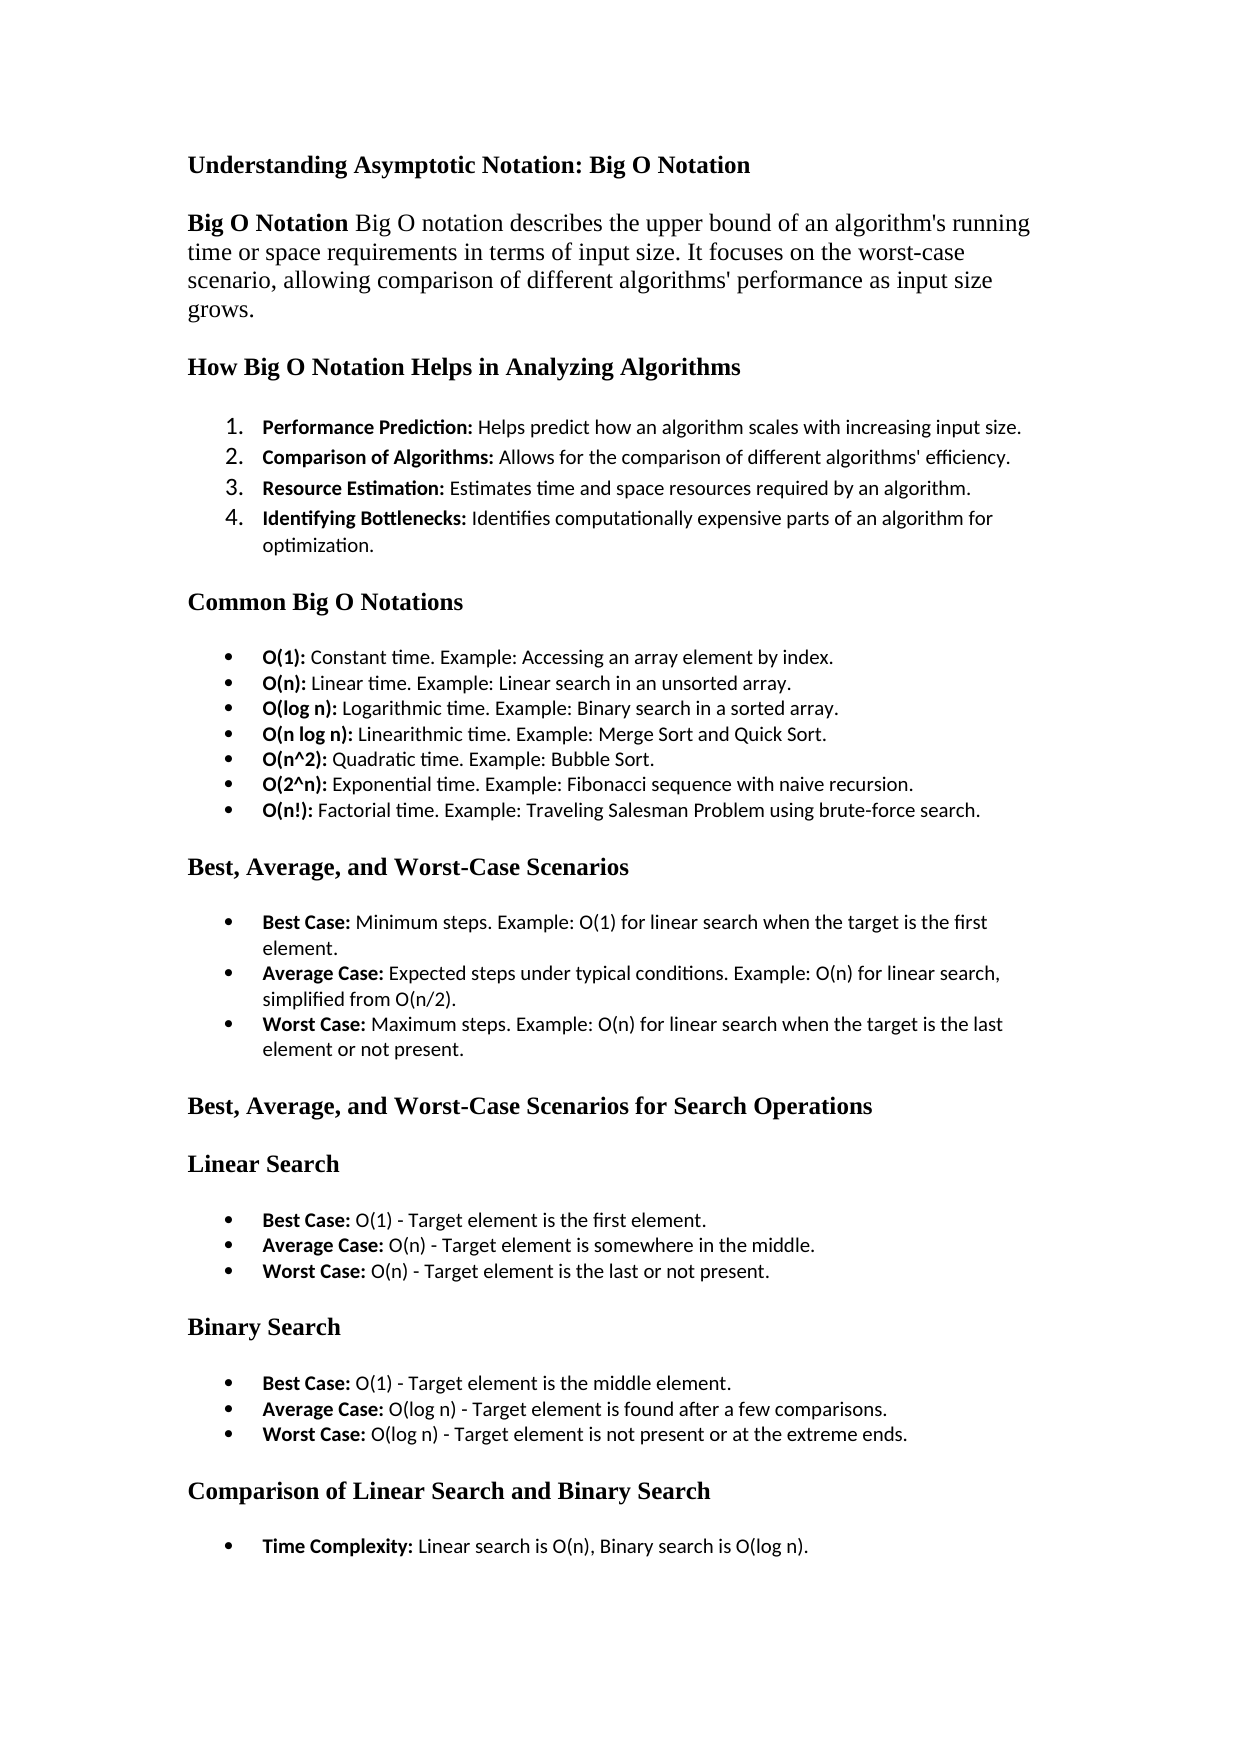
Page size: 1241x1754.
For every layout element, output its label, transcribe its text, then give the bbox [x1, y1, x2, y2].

list Best Case: O(1) - Target element is the first element. [225, 1207, 1053, 1232]
text Linear Search [187, 1149, 1053, 1178]
list O(log n): Logarithmic time. Example: Binary search in a sorted array. [225, 695, 1053, 721]
text How Big O Notation Helps in Analyzing Algorithms [187, 352, 1053, 381]
list O(1): Constant time. Example: Accessing an array element by index. [225, 644, 1053, 670]
text Best, Average, and Worst-Case Scenarios [187, 852, 1053, 880]
list O(n!): Factorial time. Example: Traveling Salesman Problem using brute-force search. [225, 797, 1053, 822]
list Average Case: Expected steps under typical conditions. Example: O(n) for linear search, simplified from O(n/2). [225, 960, 1053, 1011]
text Understanding Asymptotic Notation: Big O Notation [187, 150, 1053, 179]
text Comparison of Linear Search and Binary Search [187, 1476, 1053, 1504]
list O(2^n): Exponential time. Example: Fibonacci sequence with naive recursion. [225, 772, 1053, 797]
list Best Case: Minimum steps. Example: O(1) for linear search when the target is the first element. [225, 909, 1053, 960]
list Best Case: O(1) - Target element is the middle element. [225, 1370, 1053, 1396]
list Time Complexity: Linear search is O(n), Binary search is O(log n). [225, 1534, 1053, 1559]
list Worst Case: O(log n) - Target element is not present or at the extreme ends. [225, 1421, 1053, 1447]
text Binary Search [187, 1312, 1053, 1341]
list Resource Estimation: Estimates time and space resources required by an algorithm. [225, 471, 1053, 502]
text Big O Notation Big O notation describes the upper bound of an algorithm's running time or space requirements in terms of input size. It focuses on the worst-case scenario, allowing comparison of different algorithms' performance as input size grows. [187, 208, 1053, 323]
list Comparison of Algorithms: Allows for the comparison of different algorithms' efficiency. [225, 441, 1053, 471]
list O(n^2): Quadratic time. Example: Bubble Sort. [225, 746, 1053, 772]
list Performance Prediction: Helps predict how an algorithm scales with increasing input size. [225, 410, 1053, 441]
list Average Case: O(log n) - Target element is found after a few comparisons. [225, 1396, 1053, 1421]
list Identifying Bottlenecks: Identifies computationally expensive parts of an algorithm for optimization. [225, 502, 1053, 557]
text Common Big O Notations [187, 587, 1053, 615]
list Worst Case: Maximum steps. Example: O(n) for linear search when the target is the last element or not present. [225, 1011, 1053, 1062]
text Best, Average, and Worst-Case Scenarios for Search Operations [187, 1091, 1053, 1120]
list Average Case: O(n) - Target element is somewhere in the middle. [225, 1232, 1053, 1258]
list Worst Case: O(n) - Target element is the last or not present. [225, 1258, 1053, 1283]
list O(n): Linear time. Example: Linear search in an unsorted array. [225, 670, 1053, 695]
list O(n log n): Linearithmic time. Example: Merge Sort and Quick Sort. [225, 721, 1053, 746]
